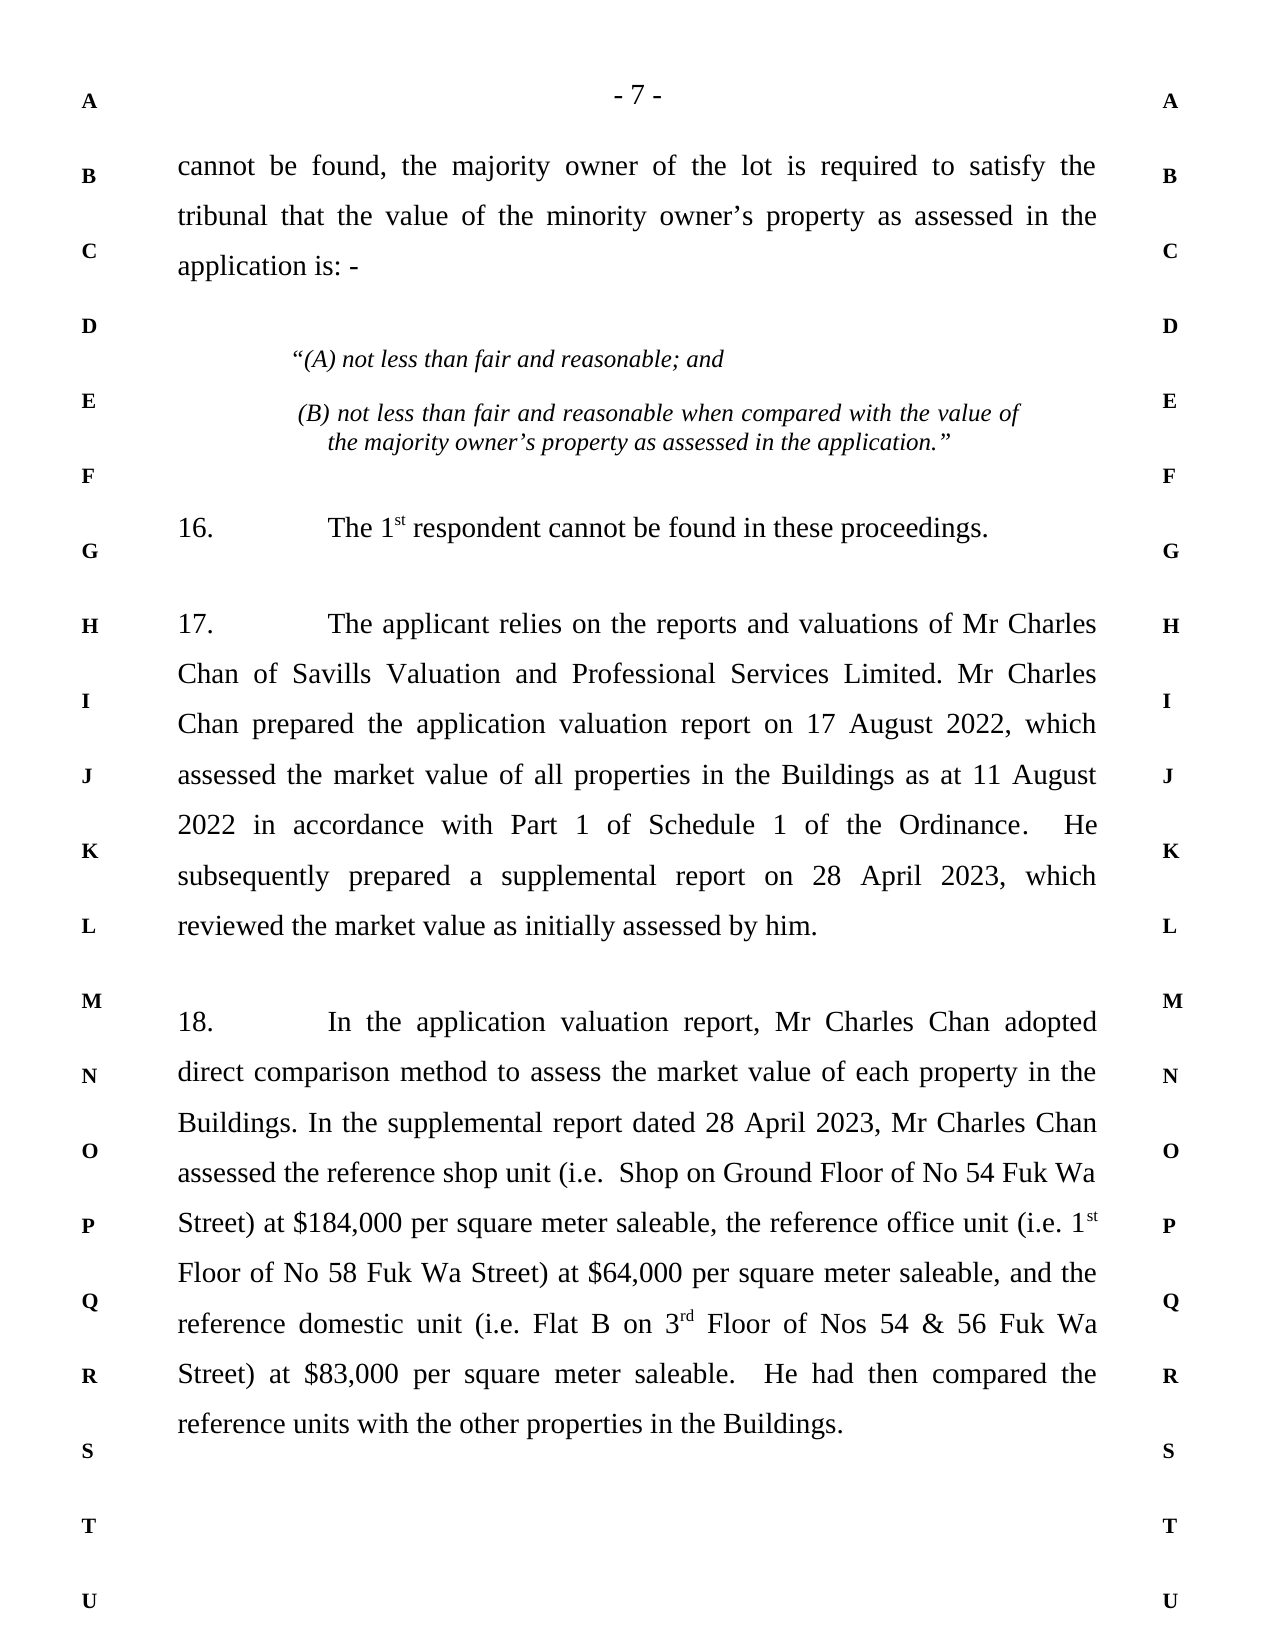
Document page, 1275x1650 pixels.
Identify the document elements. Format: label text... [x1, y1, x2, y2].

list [177, 148, 1098, 282]
text “(A) not less than fair and reasonable; and [290, 344, 1023, 373]
list The applicant relies on the reports and valuations of Mr Charles Chan of Savills Valuation and Professional Services Limited. Mr Charles Chan prepared the application valuation report on 17 August 2022, which assessed the market value of all properties in the Buildings as at 11 August 2022 in accordance with Part 1 of Schedule 1 of the Ordinance. He subsequently prepared a supplemental report on 28 April 2023, which reviewed the market value as initially assessed by him. [177, 606, 1098, 941]
text (B) not less than fair and reasonable when compared with the value of the majority owner’s property as assessed in the application.” [298, 398, 1023, 456]
list The 1st respondent cannot be found in these proceedings. [177, 510, 1098, 543]
list In the application valuation report, Mr Charles Chan adopted direct comparison method to assess the market value of each property in the Buildings. In the supplemental report dated 28 April 2023, Mr Charles Chan assessed the reference shop unit (i.e. Shop on Ground Floor of No 54 Fuk Wa Street) at $184,000 per square meter saleable, the reference office unit (i.e. 1st Floor of No 58 Fuk Wa Street) at $64,000 per square meter saleable, and the reference domestic unit (i.e. Flat B on 3rd Floor of Nos 54 & 56 Fuk Wa Street) at $83,000 per square meter saleable. He had then compared the reference units with the other properties in the Buildings. [177, 1004, 1098, 1440]
